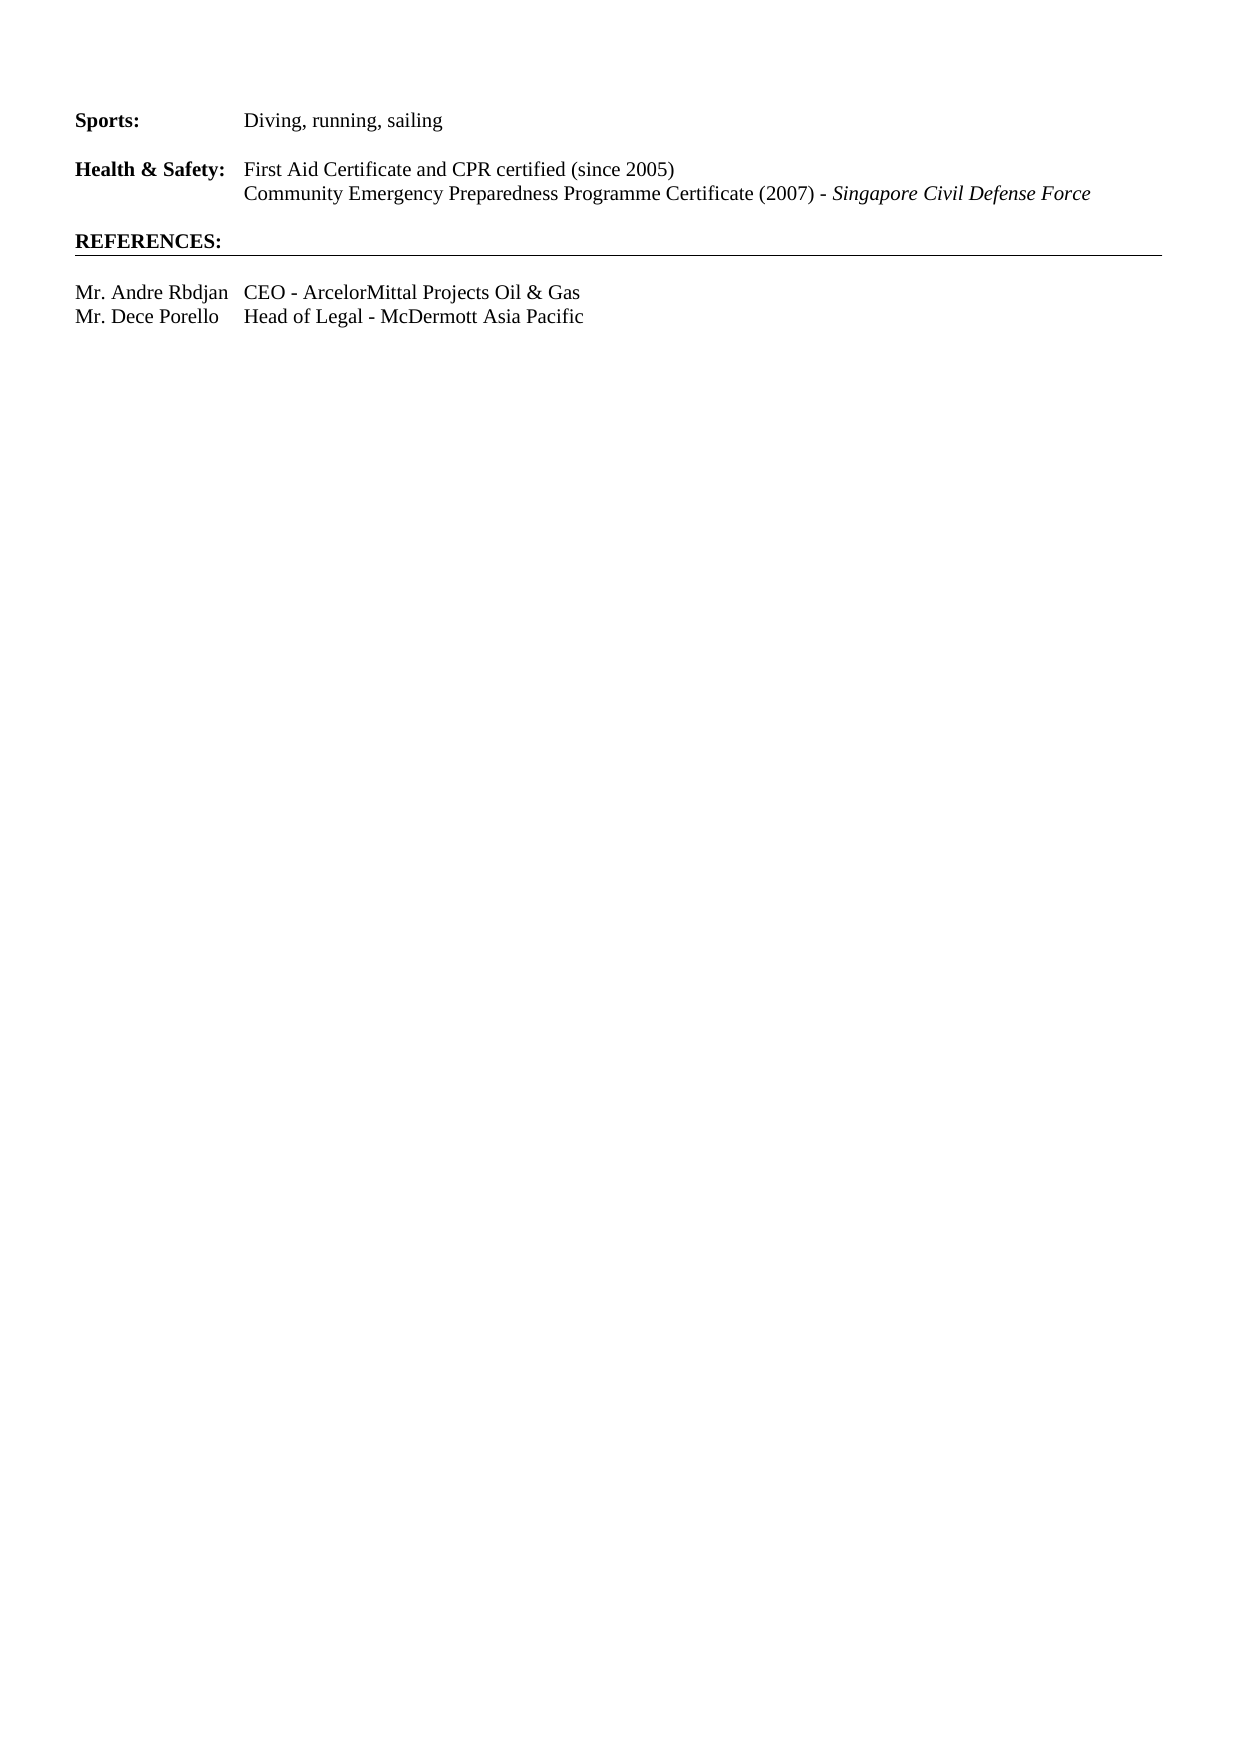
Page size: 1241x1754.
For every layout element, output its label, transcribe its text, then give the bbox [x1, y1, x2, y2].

text REFERENCES: [75, 229, 1162, 255]
text Health & Safety: First Aid Certificate and CPR certified (since 2005) [75, 157, 1162, 181]
text Community Emergency Preparedness Programme Certificate (2007) - Singapore Civil Defense Force [75, 181, 1162, 205]
text Mr. Andre Rbdjan CEO - ArcelorMittal Projects Oil & Gas [75, 280, 1162, 304]
text Sports: Diving, running, sailing [75, 108, 1162, 132]
text Mr. Dece Porello Head of Legal - McDermott Asia Pacific [75, 304, 1162, 328]
